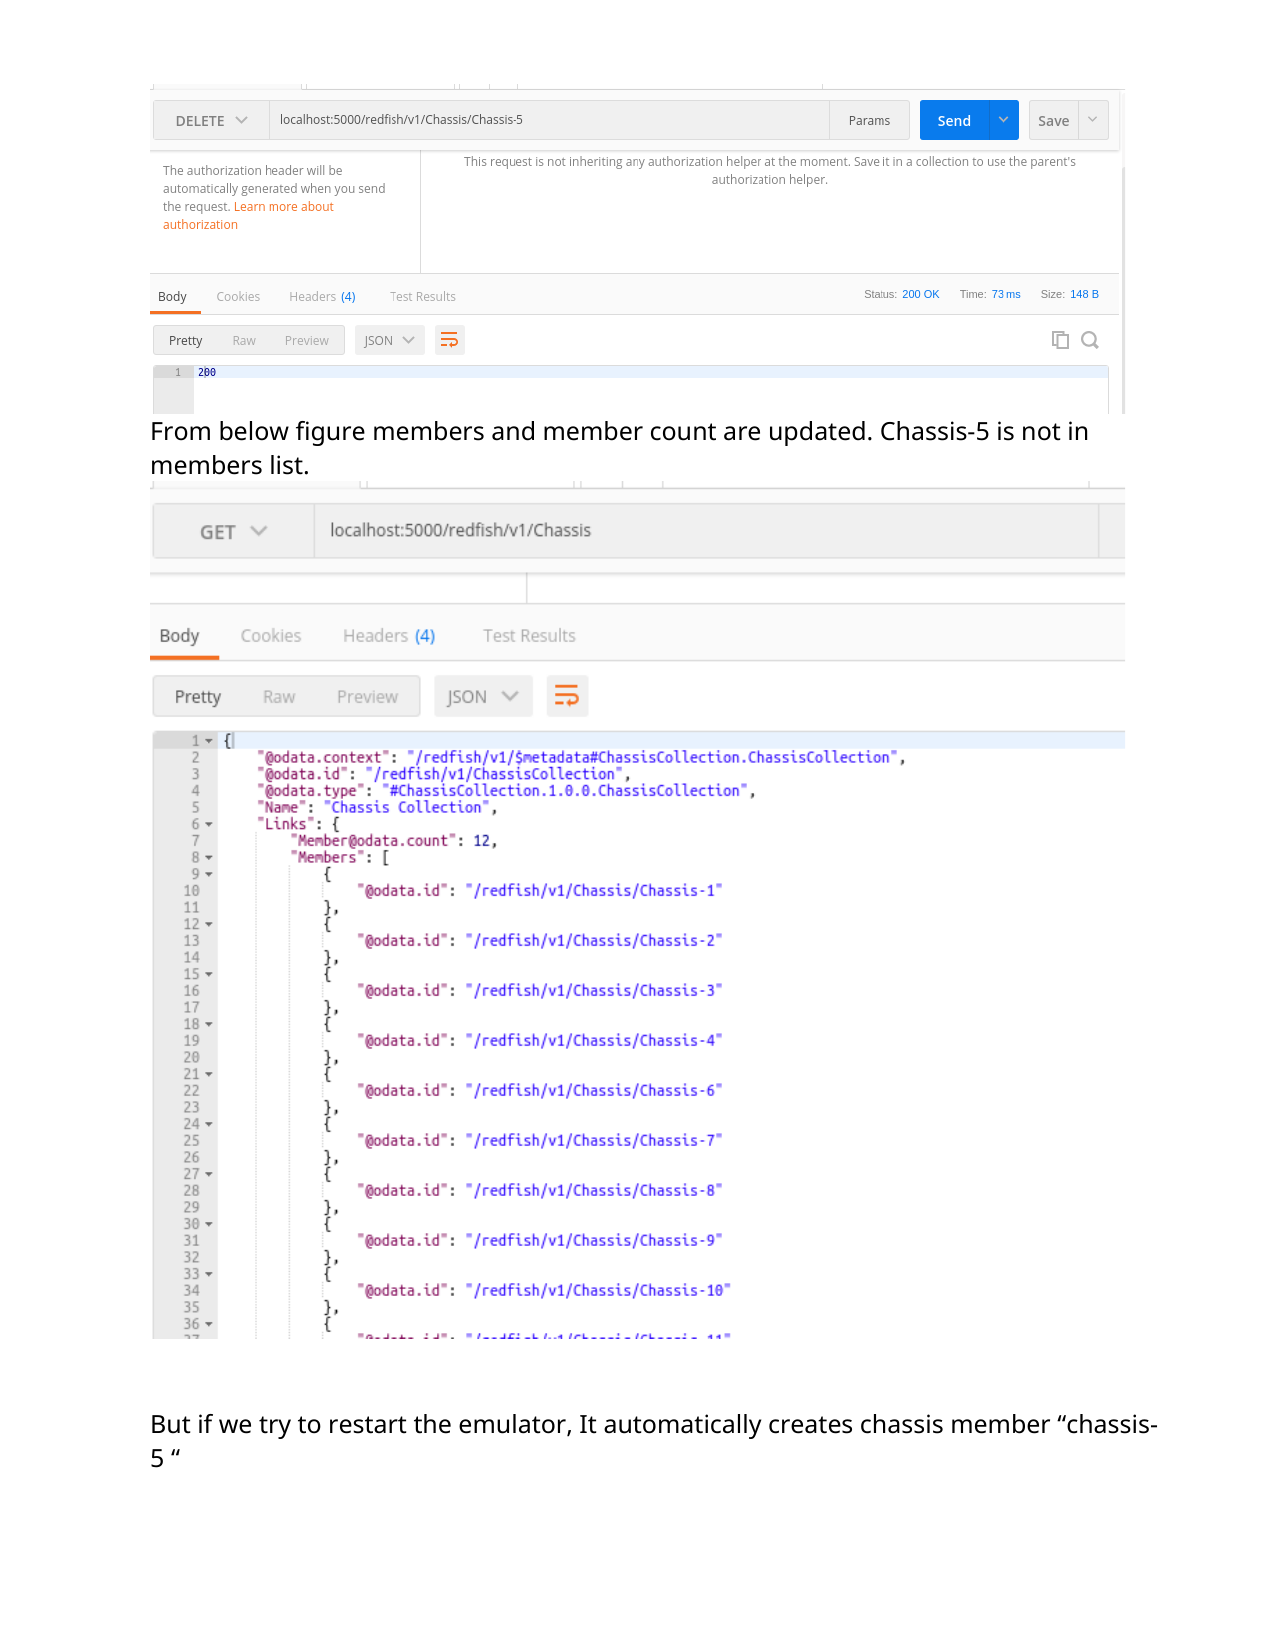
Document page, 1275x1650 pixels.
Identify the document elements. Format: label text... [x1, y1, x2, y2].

picture [150, 84, 1125, 414]
picture [150, 481, 1125, 1339]
text From below figure members and member count are updated. Chassis-5 is not in members list. [150, 413, 1172, 481]
text But if we try to restart the emulator, It automatically creates chassis member “chassis-5 “ [150, 1407, 1172, 1475]
